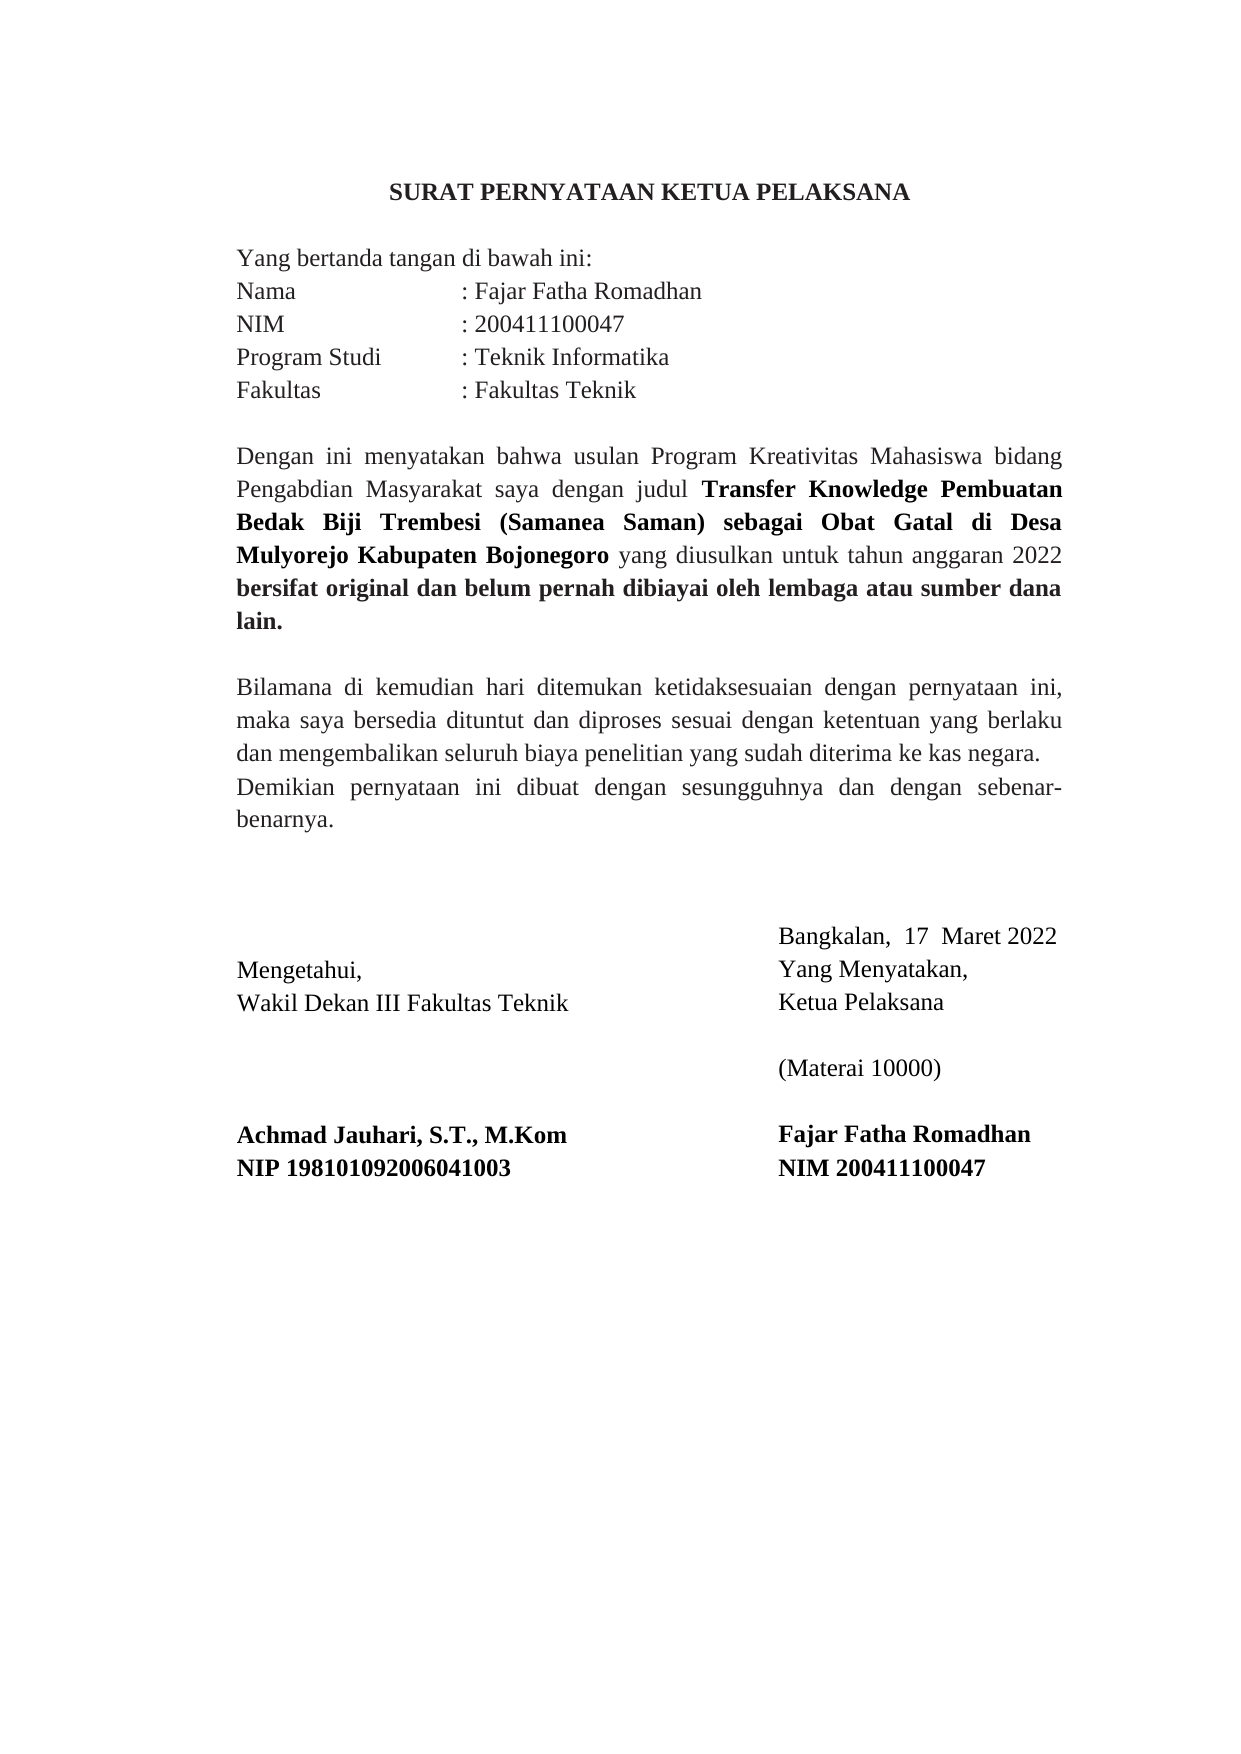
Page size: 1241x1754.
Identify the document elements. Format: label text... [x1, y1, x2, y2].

text Demikian pernyataan ini dibuat dengan sesungguhnya dan dengan sebenar-benarnya. [236, 772, 1063, 833]
text NIM : 200411100047 [236, 309, 1063, 338]
text SURAT PERNYATAAN KETUA PELAKSANA [236, 177, 1063, 206]
text Program Studi : Teknik Informatika [236, 342, 1063, 371]
text Bilamana di kemudian hari ditemukan ketidaksesuaian dengan pernyataan ini, maka saya bersedia dituntut dan diproses sesuai dengan ketentuan yang berlaku dan mengembalikan seluruh biaya penelitian yang sudah diterima ke kas negara. [236, 672, 1063, 767]
text Nama : Fajar Fatha Romadhan [236, 276, 1063, 305]
text Yang bertanda tangan di bawah ini: [236, 243, 1063, 272]
text Fakultas : Fakultas Teknik [236, 375, 1063, 404]
text Dengan ini menyatakan bahwa usulan Program Kreativitas Mahasiswa bidang Pengabdian Masyarakat saya dengan judul Transfer Knowledge Pembuatan Bedak Biji Trembesi (Samanea Saman) sebagai Obat Gatal di Desa Mulyorejo Kabupaten Bojonegoro yang diusulkan untuk tahun anggaran 2022 bersifat original dan belum pernah dibiayai oleh lembaga atau sumber dana lain. [236, 441, 1063, 635]
